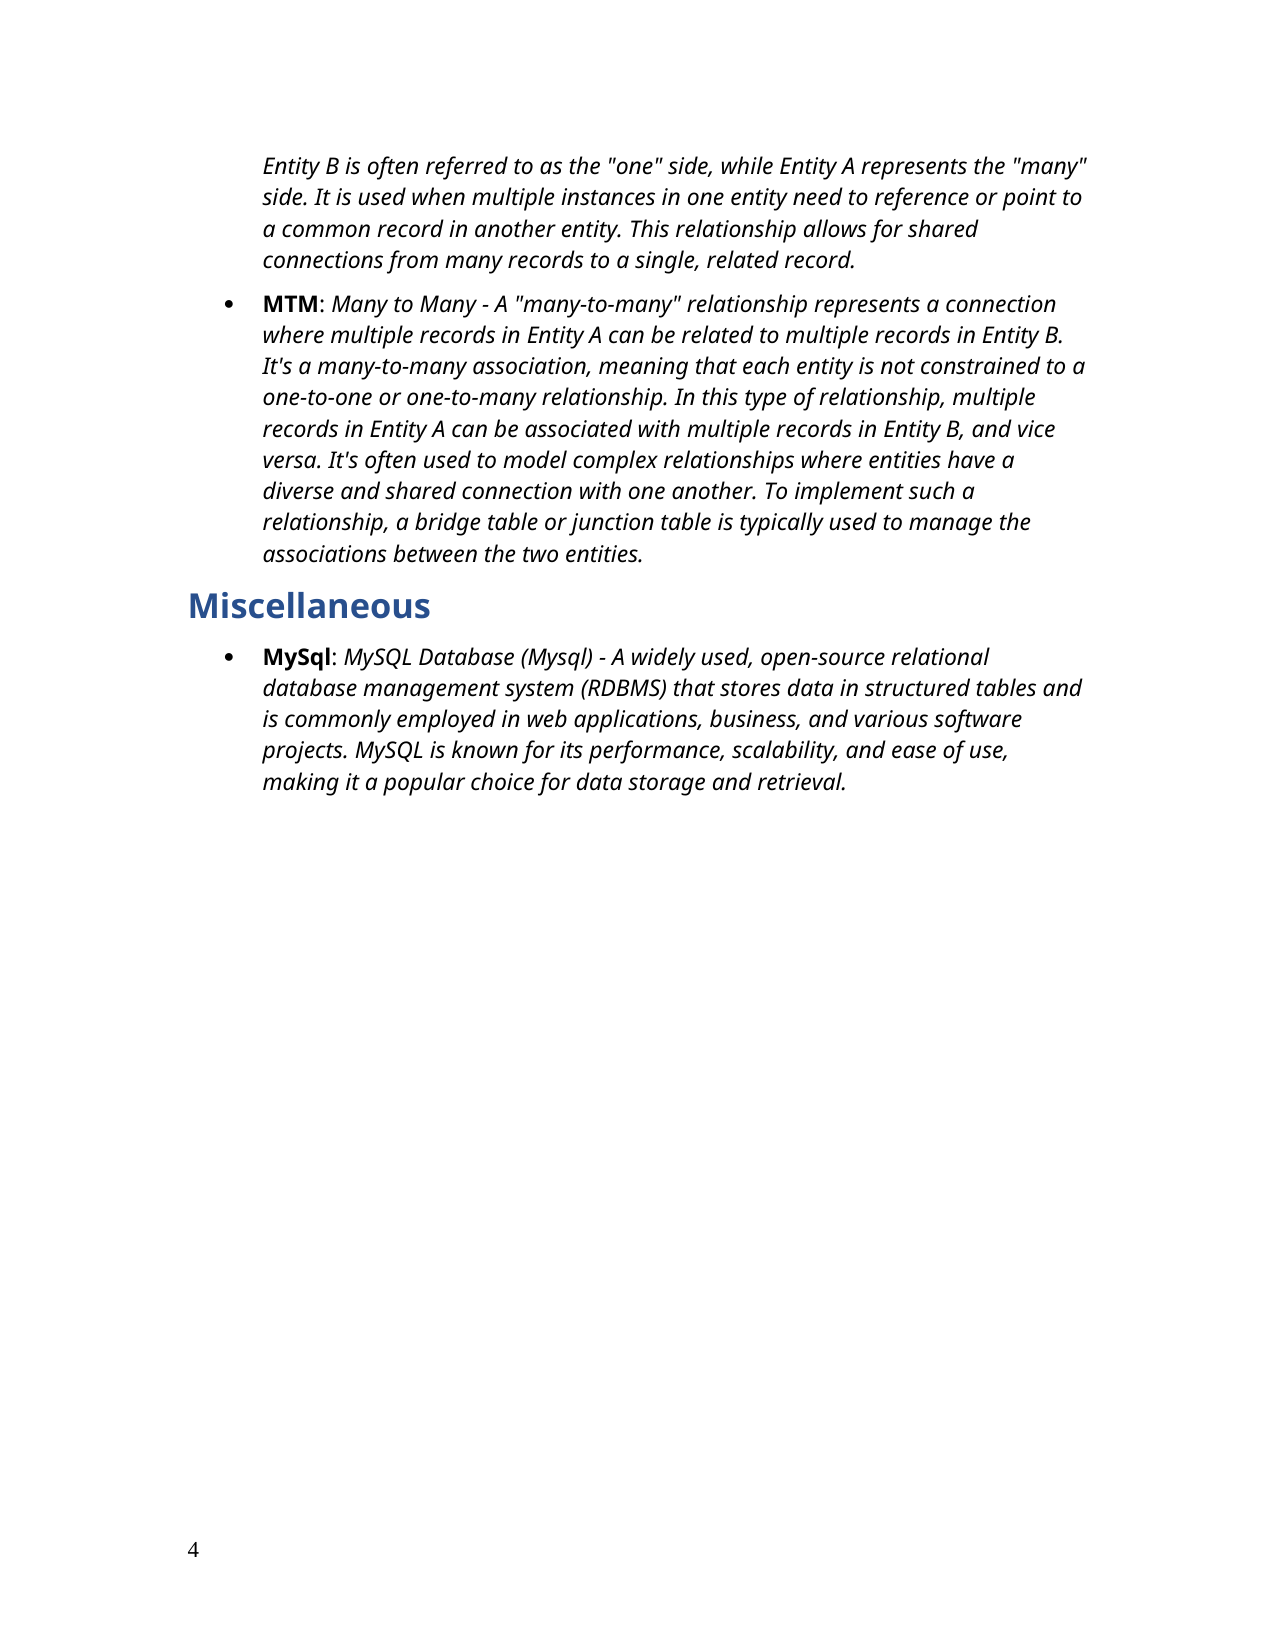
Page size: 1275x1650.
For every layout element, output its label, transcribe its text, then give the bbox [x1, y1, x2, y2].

text Miscellaneous [187, 581, 1087, 628]
list MySql: MySQL Database (Mysql) - A widely used, open-source relational database management system (RDBMS) that stores data in structured tables and is commonly employed in web applications, business, and various software projects. MySQL is known for its performance, scalability, and ease of use, making it a popular choice for data storage and retrieval. [225, 641, 1087, 797]
list MTM: Many to Many - A "many-to-many" relationship represents a connection where multiple records in Entity A can be related to multiple records in Entity B. It's a many-to-many association, meaning that each entity is not constrained to a one-to-one or one-to-many relationship. In this type of relationship, multiple records in Entity A can be associated with multiple records in Entity B, and vice versa. It's often used to model complex relationships where entities have a diverse and shared connection with one another. To implement such a relationship, a bridge table or junction table is typically used to manage the associations between the two entities. [225, 287, 1087, 569]
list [225, 150, 1087, 275]
